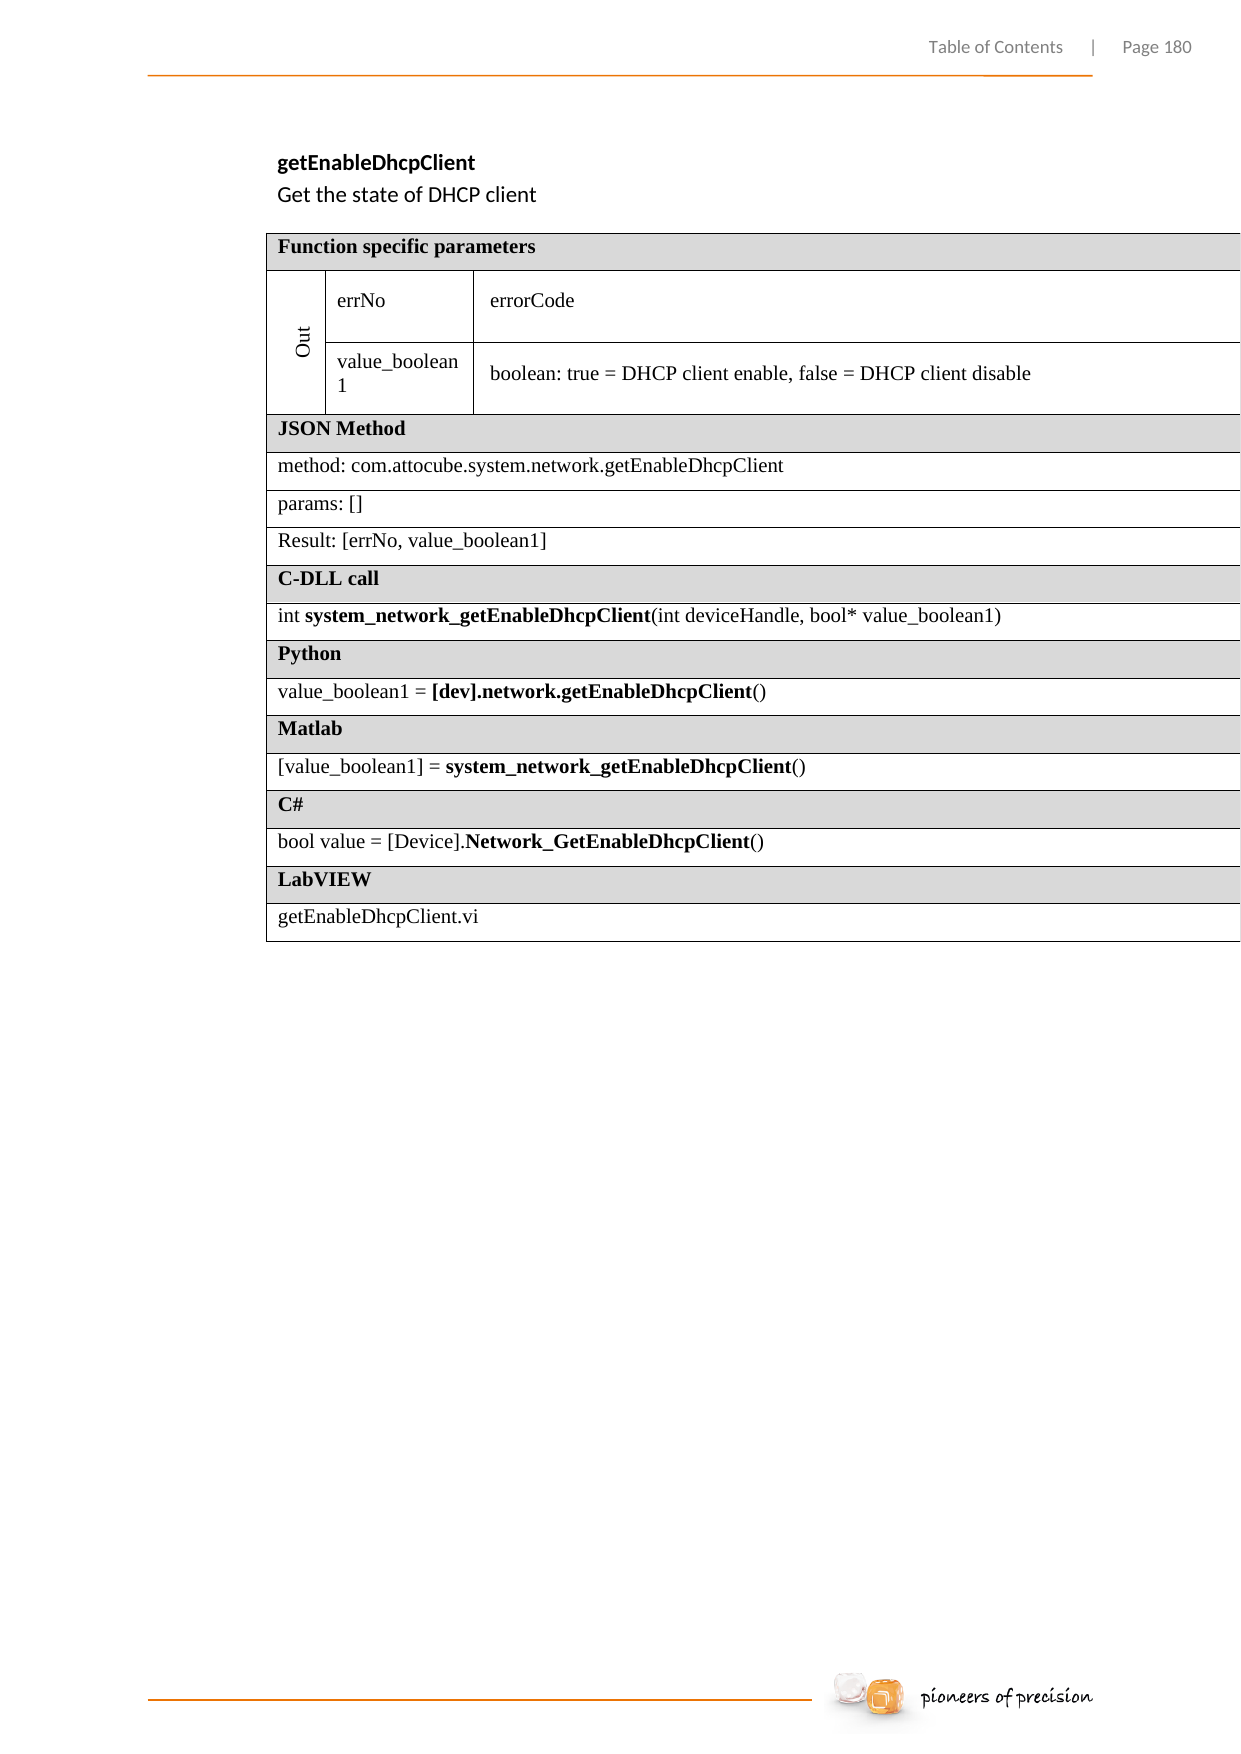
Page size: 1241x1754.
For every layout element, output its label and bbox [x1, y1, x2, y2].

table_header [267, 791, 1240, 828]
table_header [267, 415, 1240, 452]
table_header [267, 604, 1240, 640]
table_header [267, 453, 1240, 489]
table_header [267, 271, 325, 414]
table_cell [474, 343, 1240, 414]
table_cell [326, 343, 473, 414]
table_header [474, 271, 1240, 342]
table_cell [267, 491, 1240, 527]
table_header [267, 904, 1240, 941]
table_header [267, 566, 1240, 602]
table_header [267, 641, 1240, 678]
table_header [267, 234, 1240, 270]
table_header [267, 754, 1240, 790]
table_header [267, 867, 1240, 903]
picture [823, 1647, 1093, 1734]
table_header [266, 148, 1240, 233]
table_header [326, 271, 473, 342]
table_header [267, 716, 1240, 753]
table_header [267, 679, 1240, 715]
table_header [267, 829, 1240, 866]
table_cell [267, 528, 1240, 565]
